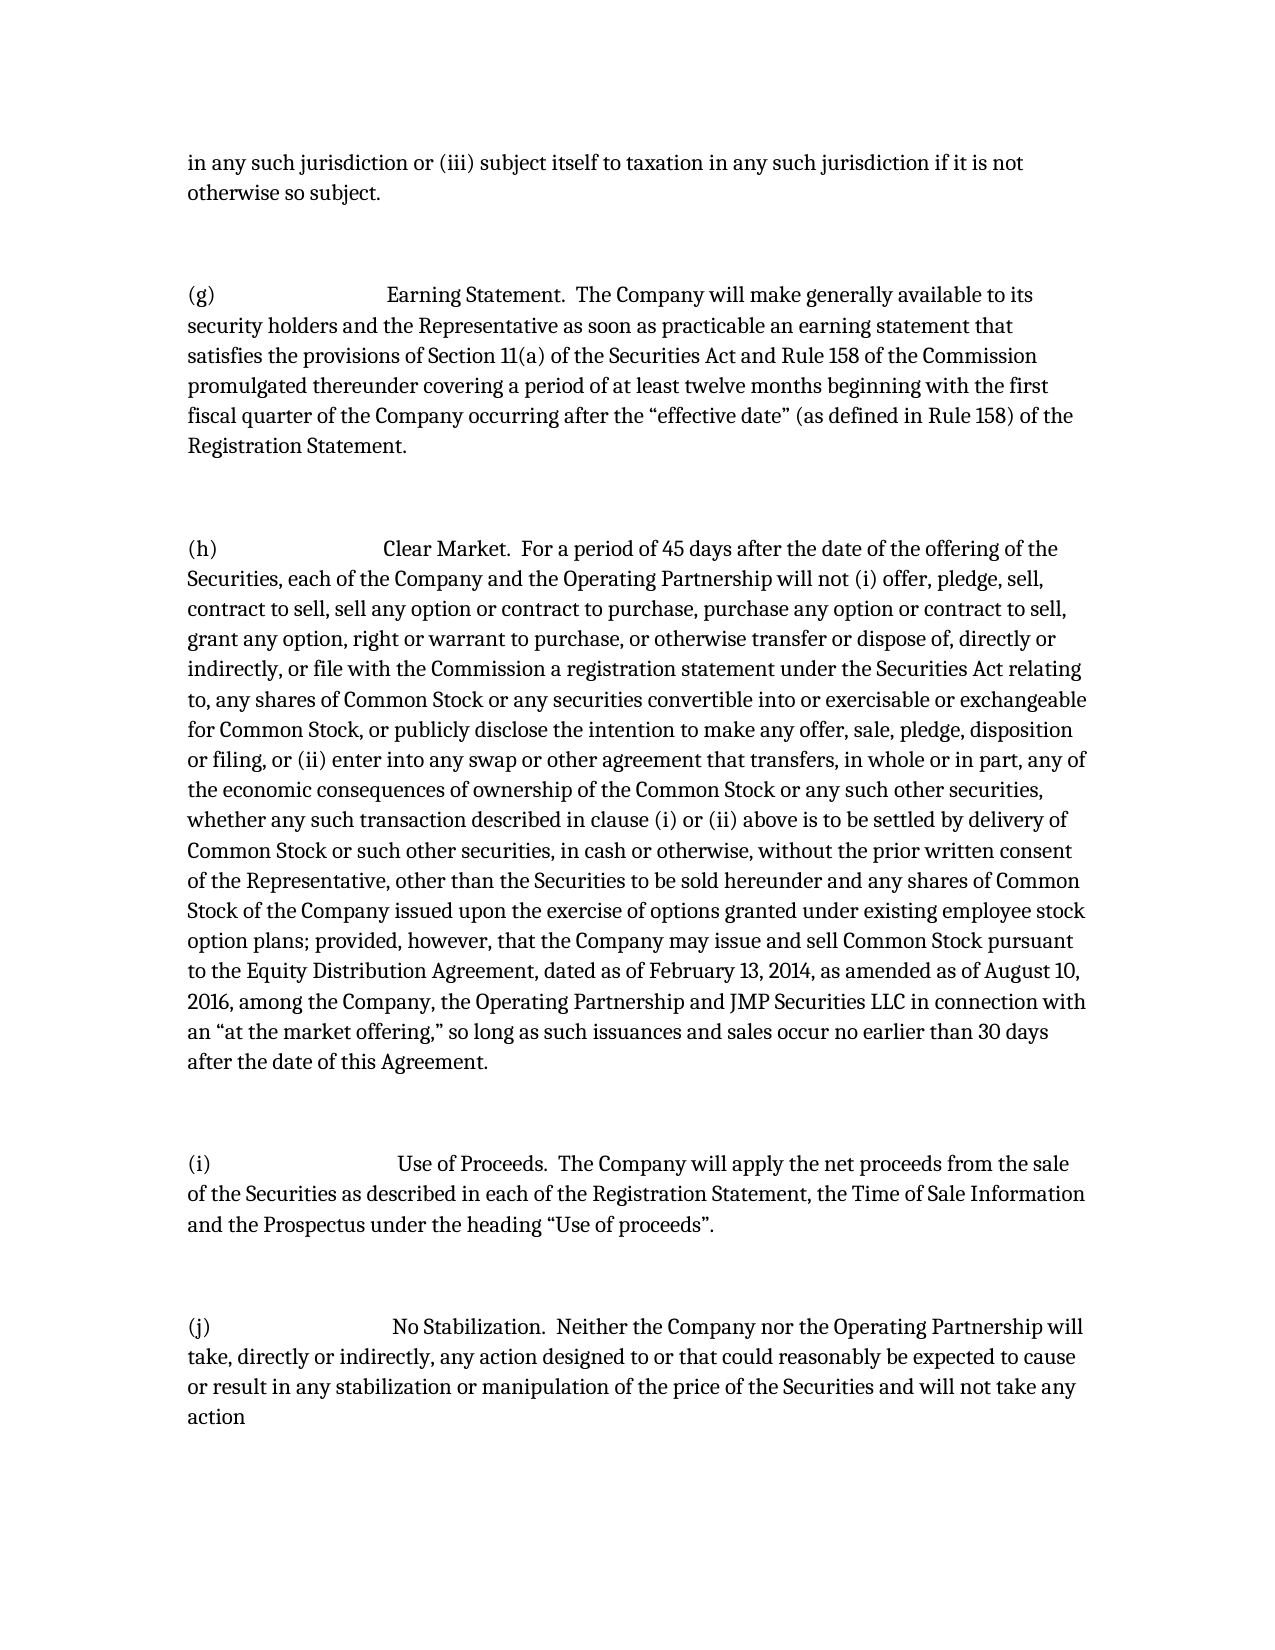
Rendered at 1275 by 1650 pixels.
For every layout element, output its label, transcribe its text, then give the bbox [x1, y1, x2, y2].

text (g) Earning Statement. The Company will make generally available to its security holders and the Representative as soon as practicable an earning statement that satisfies the provisions of Section 11(a) of the Securities Act and Rule 158 of the Commission promulgated thereunder covering a period of at least twelve months beginning with the first fiscal quarter of the Company occurring after the “effective date” (as defined in Rule 158) of the Registration Statement. [187, 282, 1087, 460]
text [187, 150, 1087, 207]
text (h) Clear Market. For a period of 45 days after the date of the offering of the Securities, each of the Company and the Operating Partnership will not (i) offer, pledge, sell, contract to sell, sell any option or contract to purchase, purchase any option or contract to sell, grant any option, right or warrant to purchase, or otherwise transfer or dispose of, directly or indirectly, or file with the Commission a registration statement under the Securities Act relating to, any shares of Common Stock or any securities convertible into or exercisable or exchangeable for Common Stock, or publicly disclose the intention to make any offer, sale, pledge, disposition or filing, or (ii) enter into any swap or other agreement that transfers, in whole or in part, any of the economic consequences of ownership of the Common Stock or any such other securities, whether any such transaction described in clause (i) or (ii) above is to be settled by delivery of Common Stock or such other securities, in cash or otherwise, without the prior written consent of the Representative, other than the Securities to be sold hereunder and any shares of Common Stock of the Company issued upon the exercise of options granted under existing employee stock option plans; provided, however, that the Company may issue and sell Common Stock pursuant to the Equity Distribution Agreement, dated as of February 13, 2014, as amended as of August 10, 2016, among the Company, the Operating Partnership and JMP Securities LLC in connection with an “at the market offering,” so long as such issuances and sales occur no earlier than 30 days after the date of this Agreement. [187, 535, 1087, 1075]
text (i) Use of Proceeds. The Company will apply the net proceeds from the sale of the Securities as described in each of the Registration Statement, the Time of Sale Information and the Prospectus under the heading “Use of proceeds”. [187, 1151, 1087, 1238]
text (j) No Stabilization. Neither the Company nor the Operating Partnership will take, directly or indirectly, any action designed to or that could reasonably be expected to cause or result in any stabilization or manipulation of the price of the Securities and will not take any action [187, 1313, 1087, 1431]
